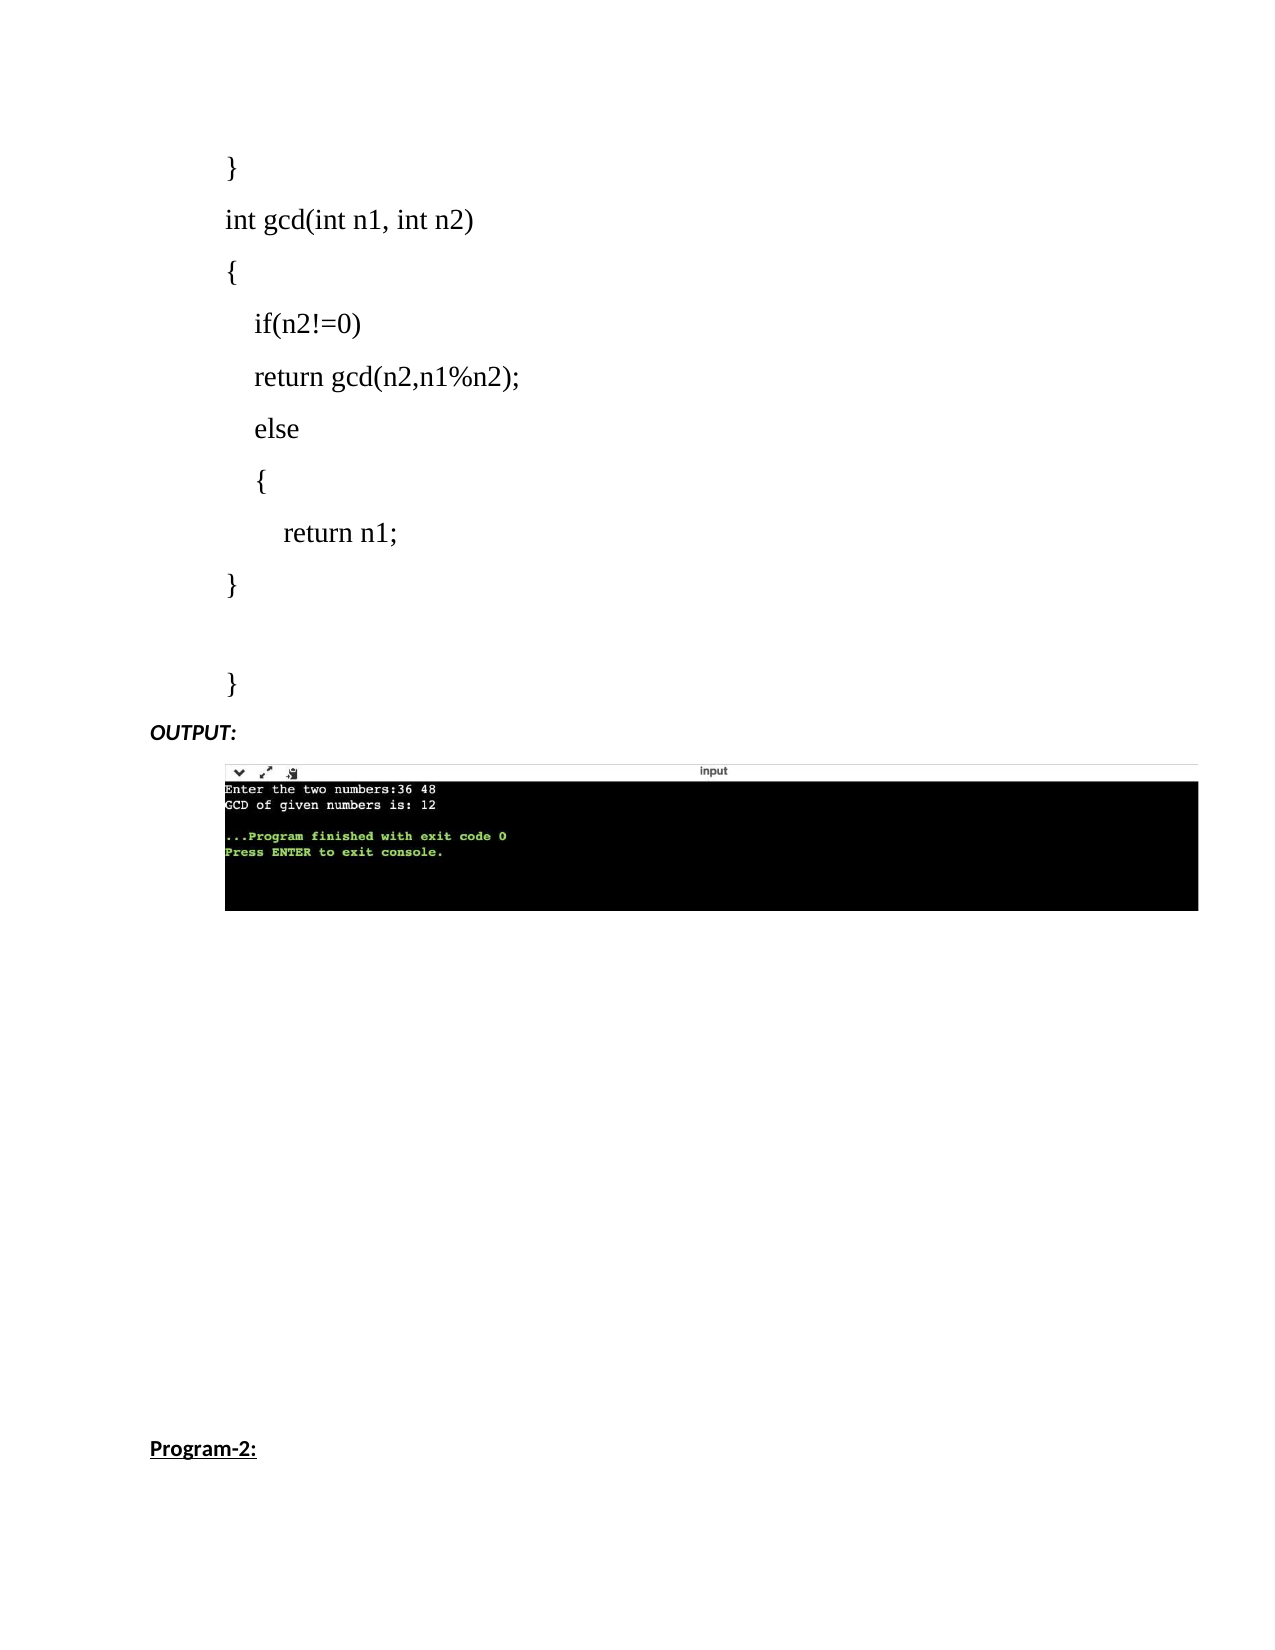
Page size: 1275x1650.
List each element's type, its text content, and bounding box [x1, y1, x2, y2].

text return n1; [225, 515, 1125, 549]
text OUTPUT: [150, 718, 1125, 746]
text { [225, 463, 1125, 497]
text } [225, 567, 1125, 601]
text Program-2: [150, 1434, 1125, 1462]
text int gcd(int n1, int n2) [225, 202, 1125, 236]
text if(n2!=0) [225, 307, 1125, 340]
text return gcd(n2,n1%n2); [225, 359, 1125, 392]
text { [225, 254, 1125, 288]
text else [225, 411, 1125, 444]
text } [225, 150, 1125, 183]
text } [225, 666, 1125, 699]
picture [225, 764, 1199, 911]
